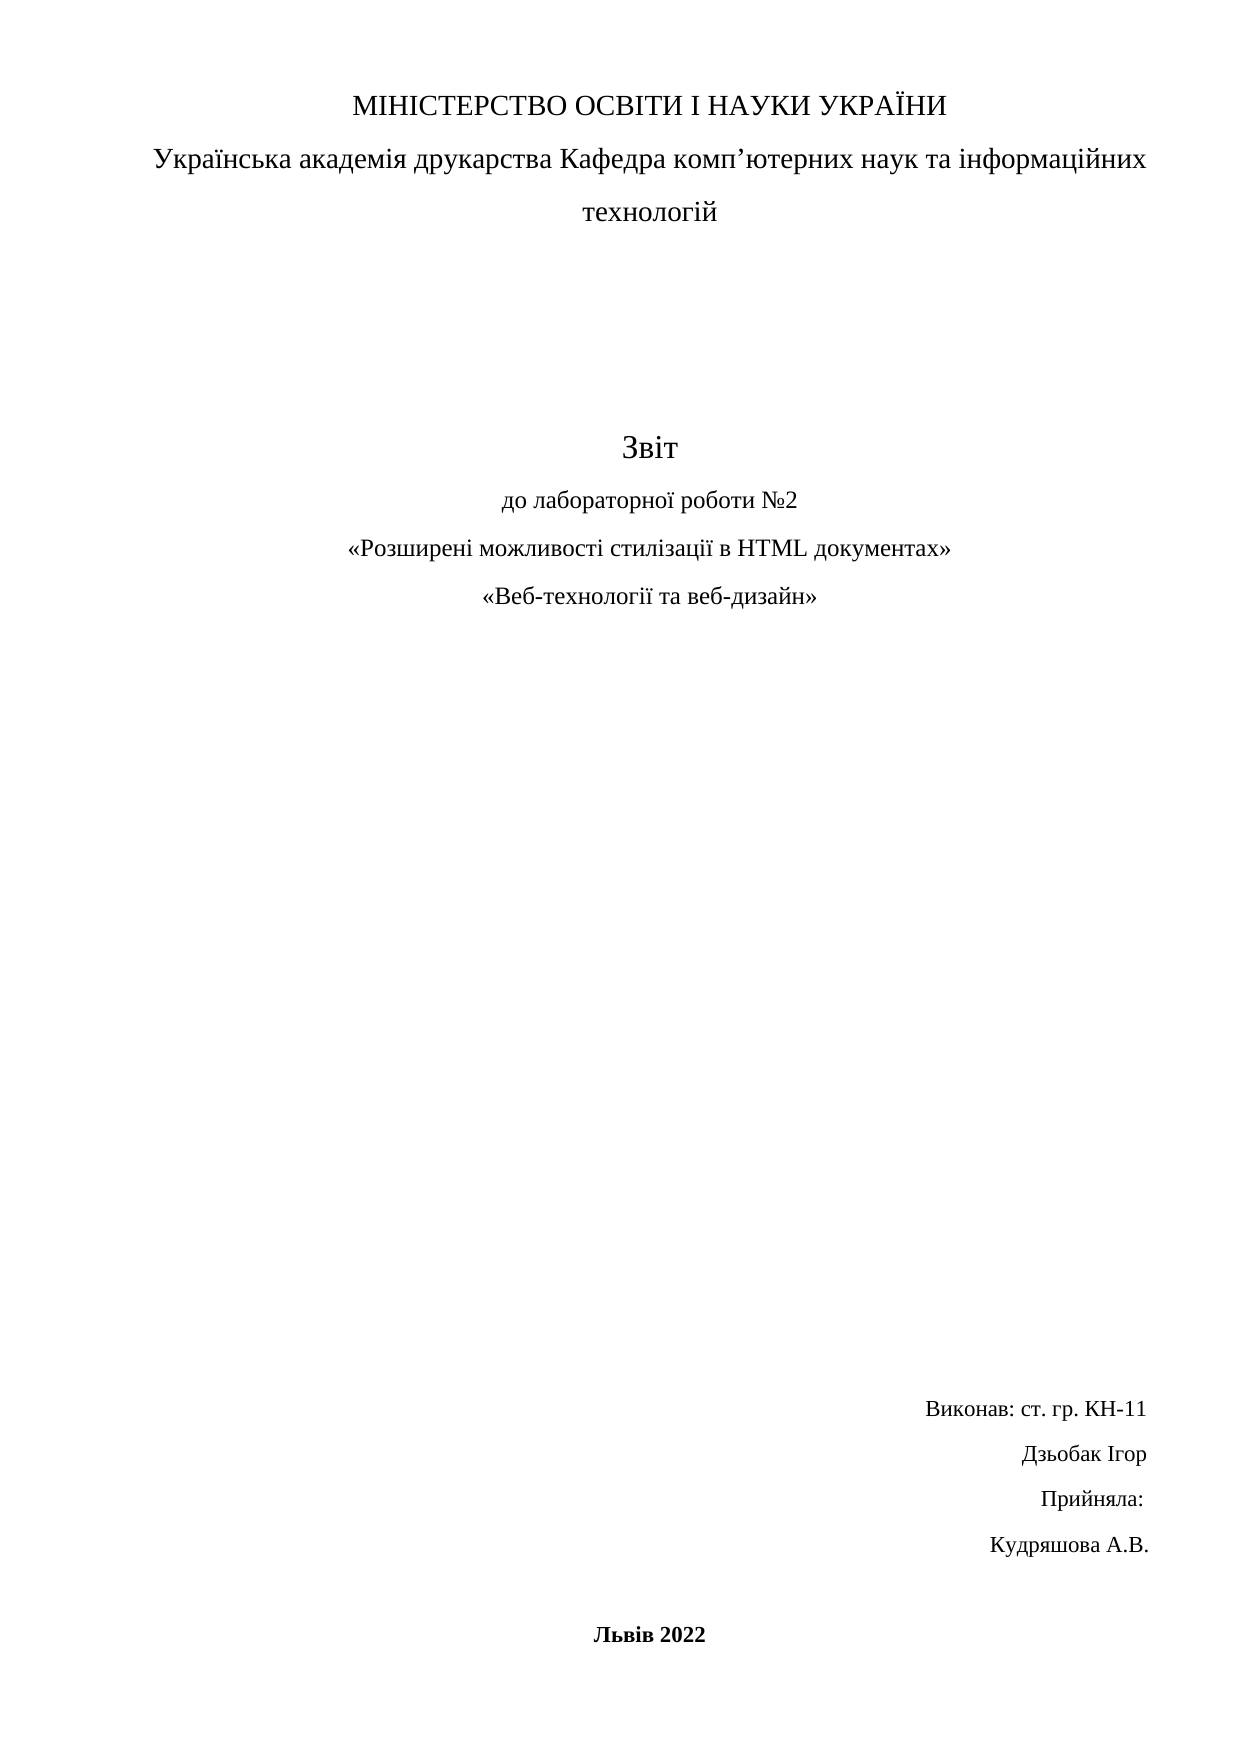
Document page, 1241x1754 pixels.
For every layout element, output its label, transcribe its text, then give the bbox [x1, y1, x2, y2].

text МІНІСТЕРСТВО ОСВІТИ І НАУКИ УКРАЇНИ [148, 88, 1152, 122]
text технологій [148, 194, 1152, 228]
text Українська академія друкарства Кафедра комп’ютерних наук та інформаційних [148, 141, 1152, 175]
text Виконав: ст. гр. КН-11 [885, 1395, 1152, 1422]
text Кудряшова А.В. [959, 1531, 1152, 1557]
text «Веб-технології та веб-дизайн» [148, 581, 1152, 609]
text Львів 2022 [148, 1621, 1152, 1647]
text Дзьобак Ігор [811, 1440, 1152, 1467]
text Прийняла: [1033, 1486, 1152, 1512]
text Звіт [148, 427, 1152, 466]
text до лабораторної роботи №2 [148, 485, 1152, 514]
text «Розширені можливості стилізації в HTML документах» [148, 533, 1152, 562]
